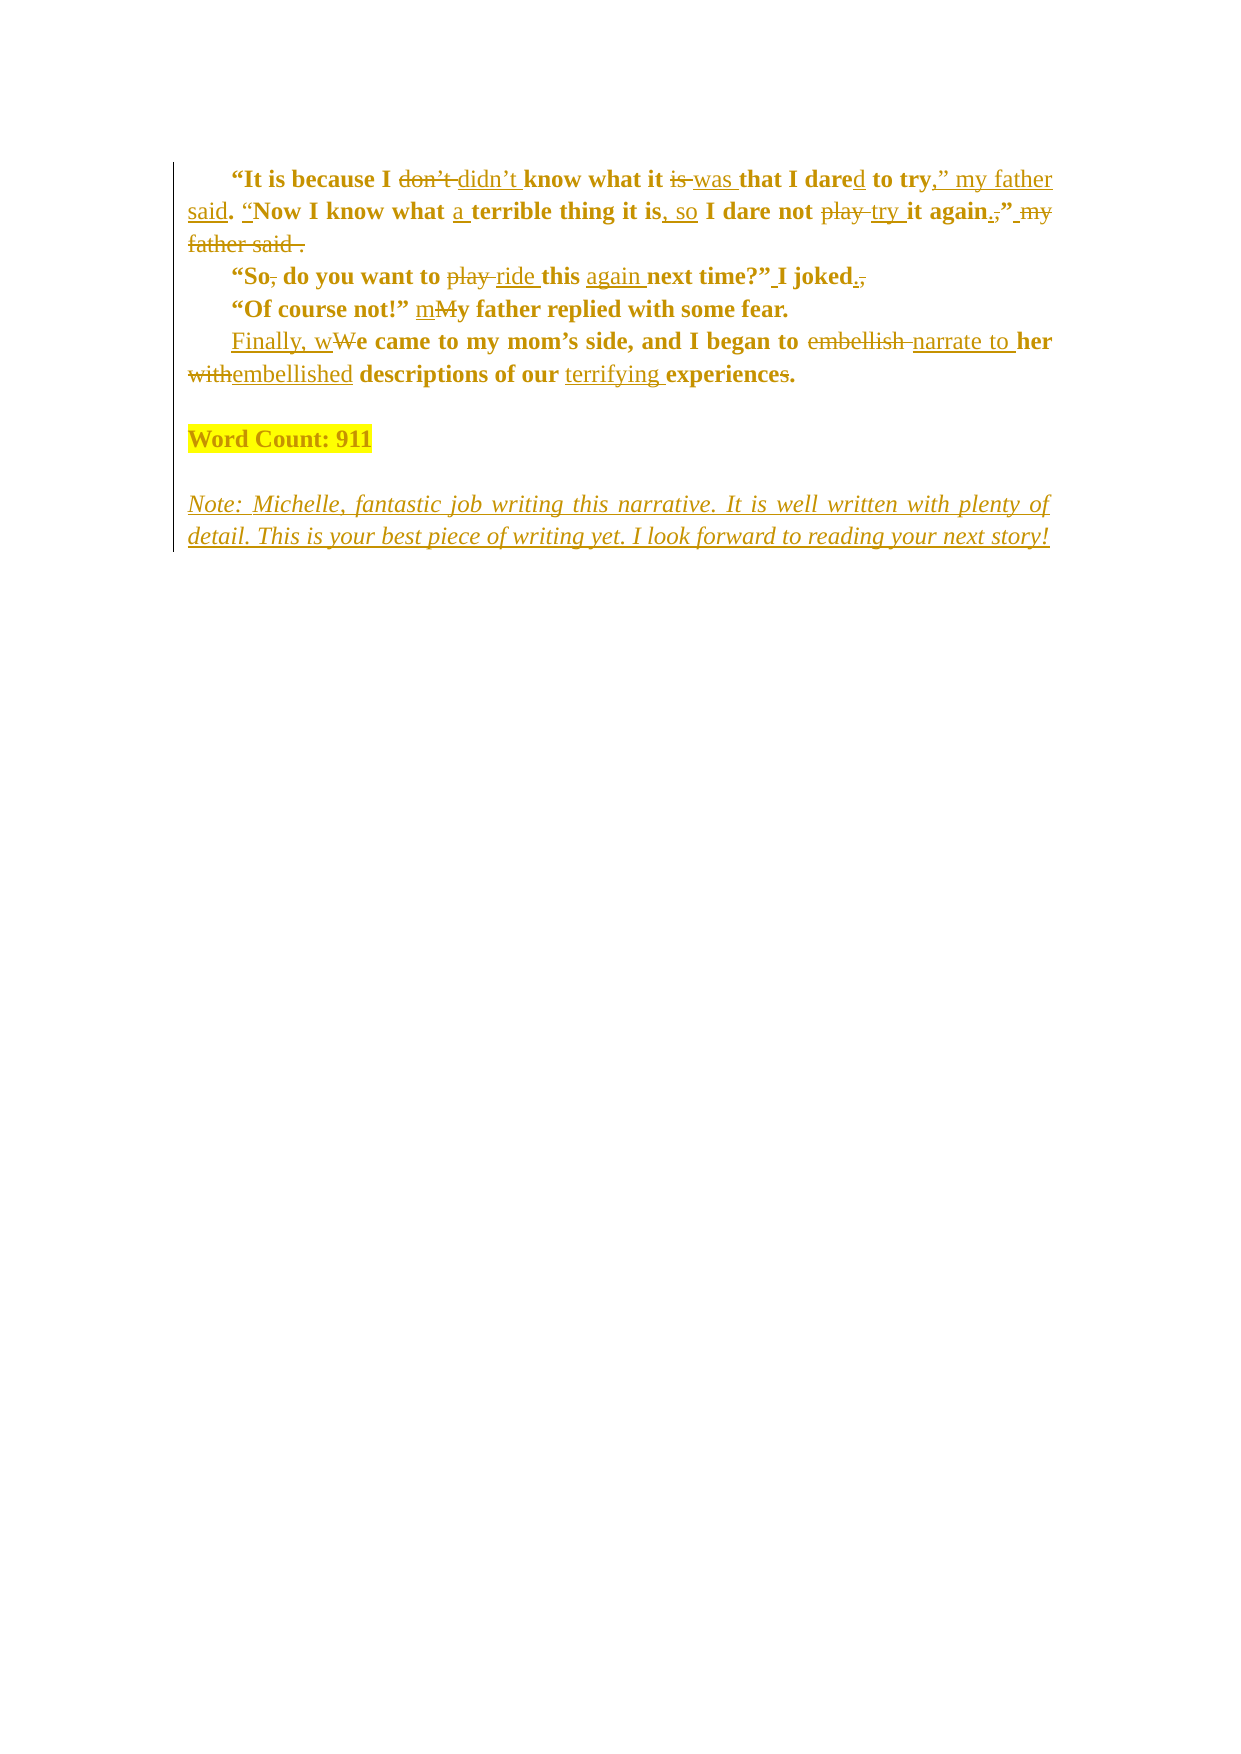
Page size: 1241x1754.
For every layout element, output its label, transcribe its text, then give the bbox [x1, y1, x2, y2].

text “It is because I know what it that I dare to try. Now I know what terrible thing it is I dare not it again” [187, 162, 1053, 259]
text “Of course not!” y father replied with some fear. [187, 292, 1053, 324]
text Word Count: 911 [187, 422, 1053, 454]
text e came to my mom’s side, and I began to her descriptions of our experience. [187, 324, 1053, 389]
text “So do you want to this next time?”I joked [187, 259, 1053, 292]
